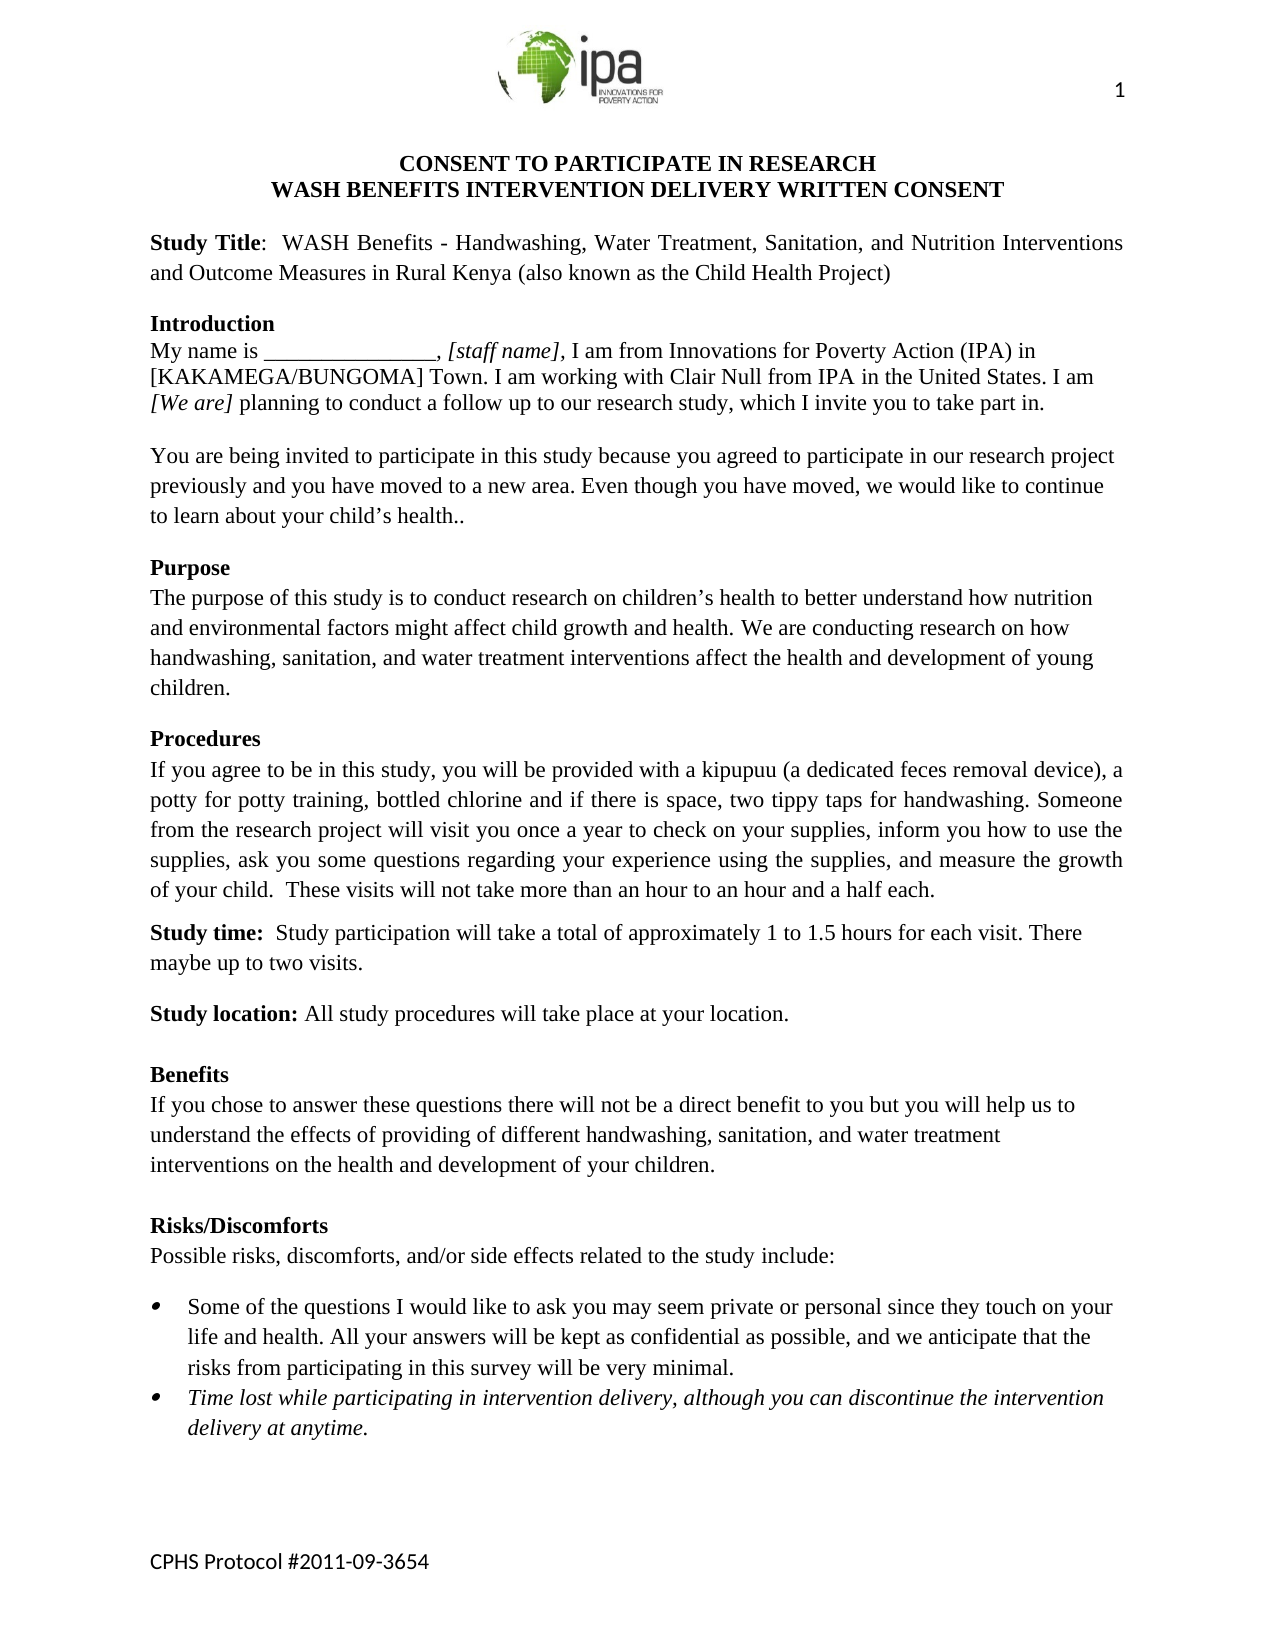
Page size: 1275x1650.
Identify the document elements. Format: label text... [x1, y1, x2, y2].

text Study Title: WASH Benefits - Handwashing, Water Treatment, Sanitation, and Nutrition Interventions and Outcome Measures in Rural Kenya (also known as the Child Health Project) [150, 229, 1125, 286]
text If you chose to answer these questions there will not be a direct benefit to you but you will help us to understand the effects of providing of different handwashing, sanitation, and water treatment interventions on the health and development of your children. [150, 1091, 1125, 1178]
text Study location: All study procedures will take place at your location. [150, 1000, 1125, 1027]
text If you agree to be in this study, you will be provided with a kipupuu (a dedicated feces removal device), a potty for potty training, bottled chlorine and if there is space, two tippy taps for handwashing. Someone from the research project will visit you once a year to check on your supplies, inform you how to use the supplies, ask you some questions regarding your experience using the supplies, and measure the growth of your child. These visits will not take more than an hour to an hour and a half each. [150, 756, 1125, 903]
text CONSENT TO PARTICIPATE IN RESEARCH [150, 150, 1125, 176]
text You are being invited to participate in this study because you agreed to participate in our research project previously and you have moved to a new area. Even though you have moved, we would like to continue to learn about your child’s health.. [150, 442, 1125, 529]
text Possible risks, discomforts, and/or side effects related to the study include: [150, 1242, 1125, 1268]
text Introduction [150, 310, 1125, 337]
text Risks/Discomforts [150, 1212, 1125, 1238]
text Procedures [150, 725, 1125, 752]
text Study time: Study participation will take a total of approximately 1 to 1.5 hours for each visit. There maybe up to two visits. [150, 919, 1125, 976]
text Purpose [150, 553, 1125, 580]
text WASH BENEFITS INTERVENTION DELIVERY WRITTEN CONSENT [150, 176, 1125, 203]
list Some of the questions I would like to ask you may seem private or personal since they touch on your life and health. All your answers will be kept as confidential as possible, and we anticipate that the risks from participating in this survey will be very minimal. [150, 1293, 1125, 1380]
list Time lost while participating in intervention delivery, although you can discontinue the intervention delivery at anytime. [150, 1384, 1125, 1440]
text Benefits [150, 1061, 1125, 1087]
text The purpose of this study is to conduct research on children’s health to better understand how nutrition and environmental factors might affect child growth and health. We are conducting research on how handwashing, sanitation, and water treatment interventions affect the health and development of young children. [150, 584, 1125, 701]
picture [489, 25, 670, 115]
text My name is _______________, [staff name], I am from Innovations for Poverty Action (IPA) in [KAKAMEGA/BUNGOMA] Town. I am working with Clair Null from IPA in the United States. I am [We are] planning to conduct a follow up to our research study, which I invite you to take part in. [150, 337, 1125, 416]
